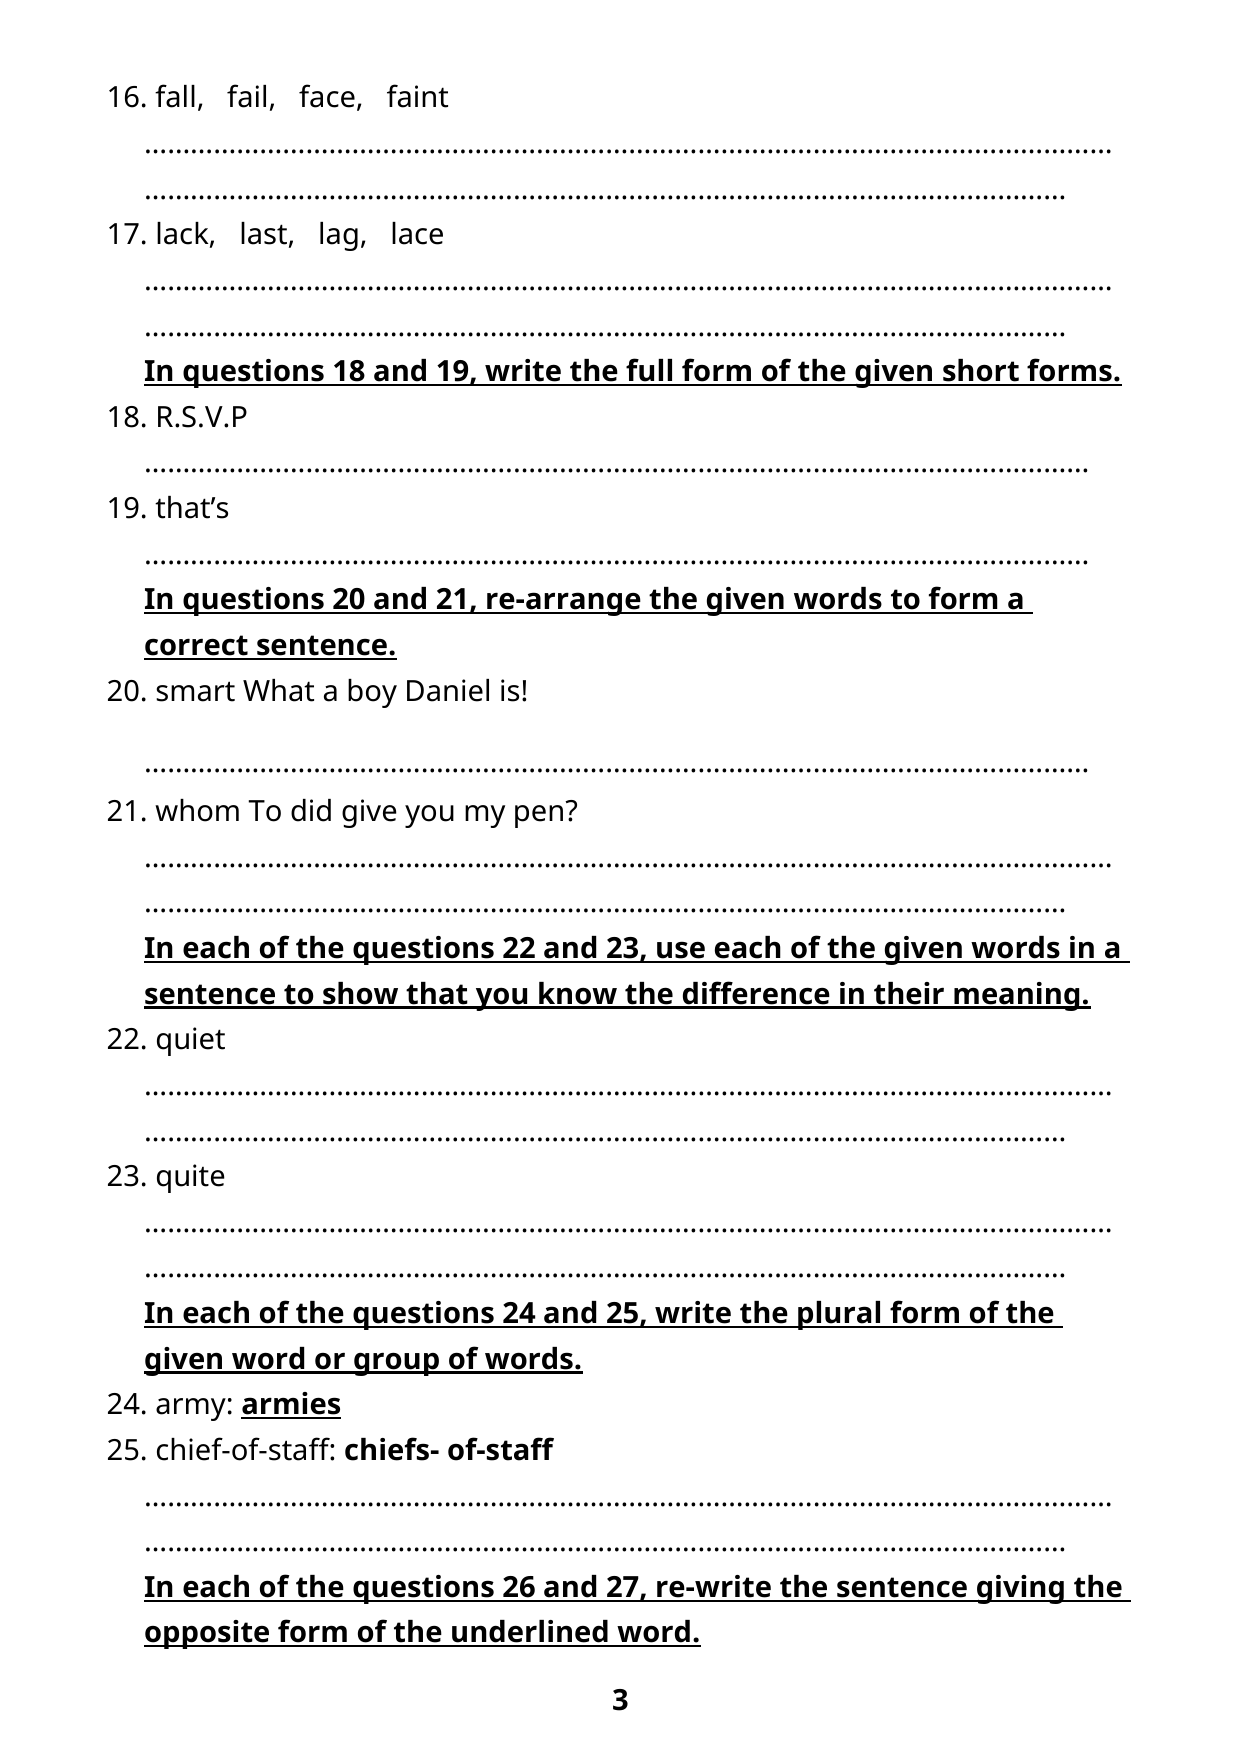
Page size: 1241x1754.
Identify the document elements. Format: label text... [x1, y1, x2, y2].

list quiet [106, 1018, 1134, 1058]
list lack, last, lag, lace [106, 214, 1134, 253]
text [144, 1475, 1134, 1560]
text In questions 18 and 19, write the full form of the given short forms. [144, 351, 1134, 390]
list R.S.V.P [106, 396, 1134, 436]
text In each of the questions 24 and 25, write the plural form of the given word or group of words. [144, 1292, 1134, 1378]
list army: armies [106, 1383, 1134, 1423]
list that’s [106, 487, 1134, 527]
text …………………………………………………………………………………………………………… [144, 533, 1134, 573]
list chief-of-staff: chiefs- of-staff [106, 1429, 1134, 1469]
text …………………………………………………………………………………………………………… [144, 742, 1134, 781]
text ………………………………………………………………………………………………………………………………………………………………………………………………………………………… [144, 1201, 1134, 1286]
text ………………………………………………………………………………………………………………………………………………………………………………………………………………………… [144, 1064, 1134, 1149]
list smart What a boy Daniel is! [106, 670, 1134, 709]
text ………………………………………………………………………………………………………………………………………………………………………………………………………………………… [144, 259, 1134, 344]
text In each of the questions 26 and 27, re-write the sentence giving the opposite form of the underlined word. [144, 1566, 1134, 1651]
list quite [106, 1155, 1134, 1195]
text …………………………………………………………………………………………………………… [144, 442, 1134, 481]
text In questions 20 and 21, re-arrange the given words to form a correct sentence. [144, 579, 1134, 664]
text In each of the questions 22 and 23, use each of the given words in a sentence to show that you know the difference in their meaning. [144, 927, 1134, 1013]
text ………………………………………………………………………………………………………………………………………………………………………………………………………………………… [144, 122, 1134, 208]
list whom To did give you my pen? [106, 790, 1134, 830]
list fall, fail, face, faint [106, 77, 1134, 116]
text ………………………………………………………………………………………………………………………………………………………………………………………………………………………… [144, 836, 1134, 921]
